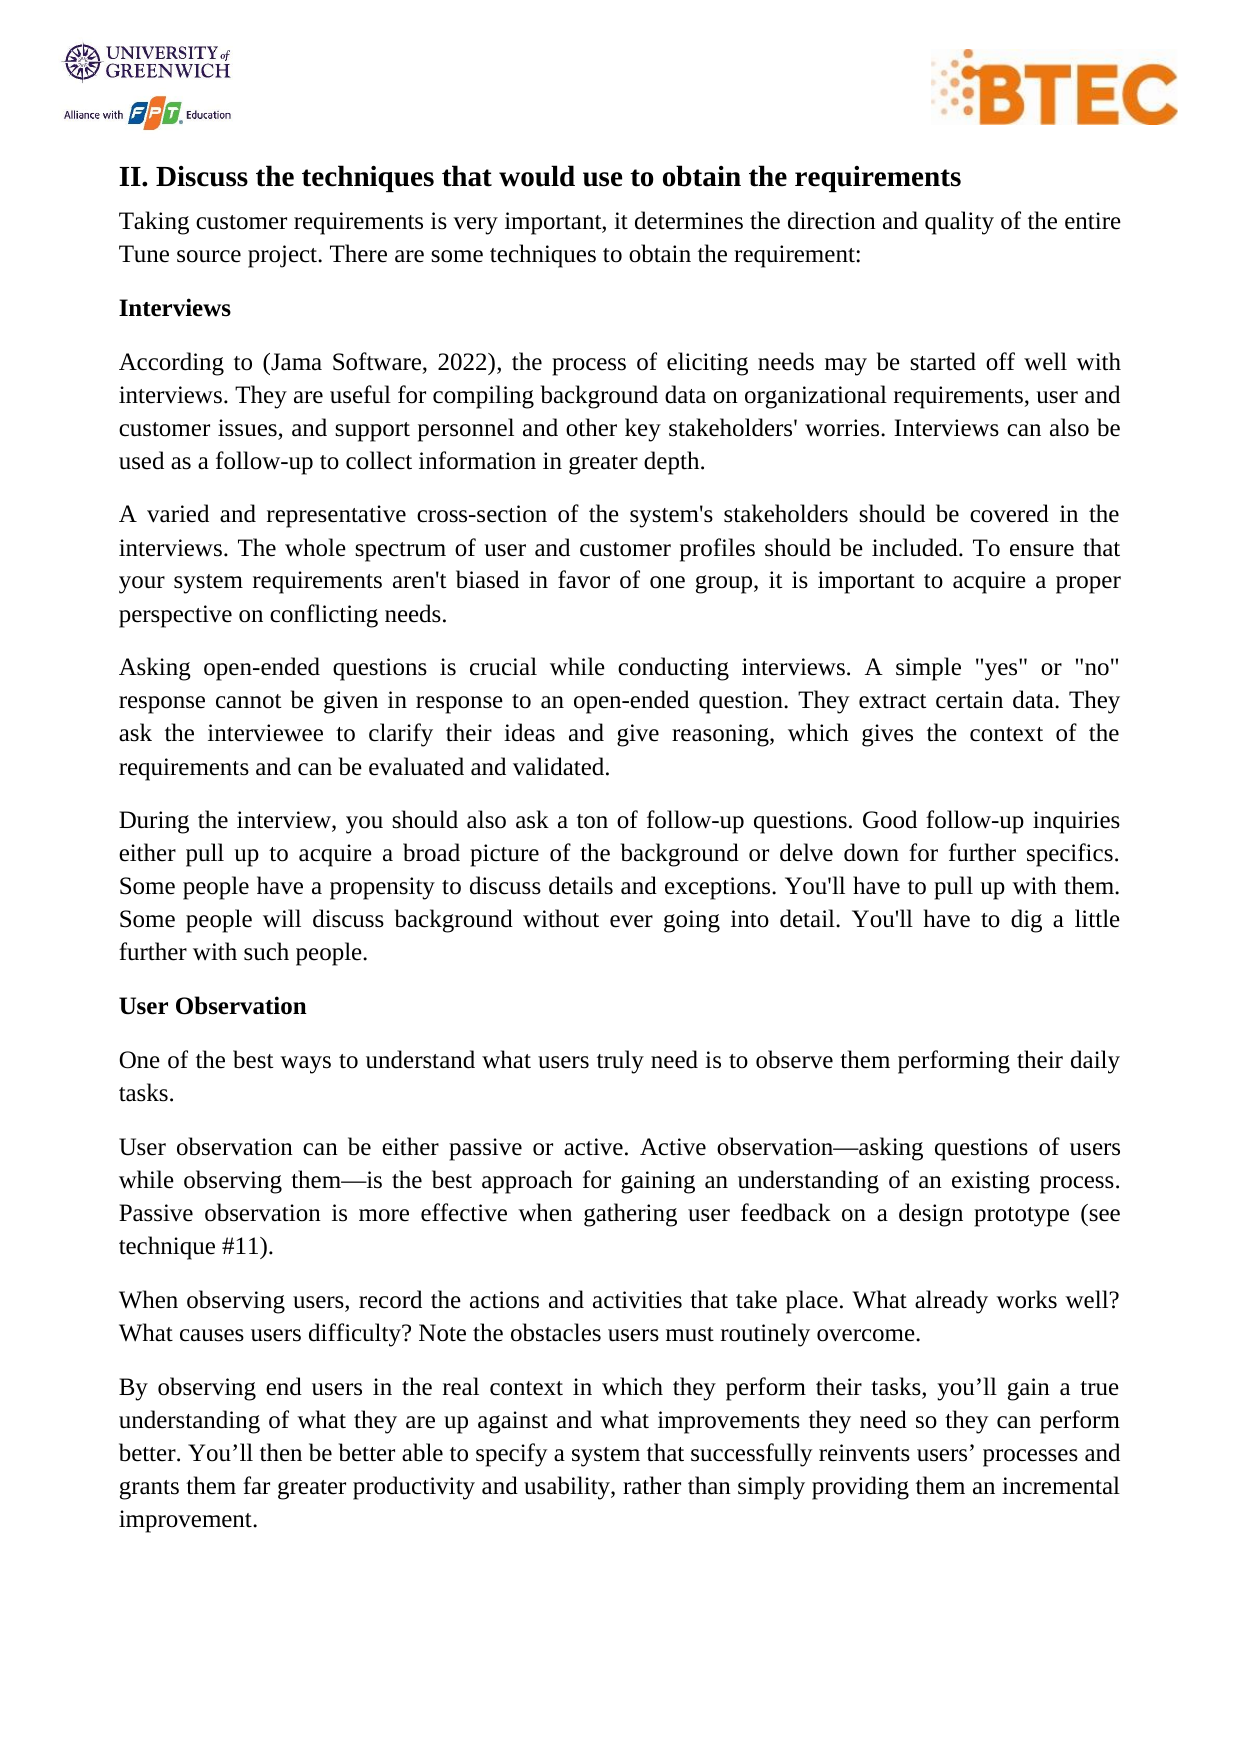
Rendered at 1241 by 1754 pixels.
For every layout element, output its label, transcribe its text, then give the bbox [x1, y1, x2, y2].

text User observation can be either passive or active. Active observation—asking questions of users while observing them—is the best approach for gaining an understanding of an existing process. Passive observation is more effective when gathering user feedback on a design prototype (see technique #11). [118, 1132, 1122, 1260]
picture [50, 29, 243, 141]
text User Observation [118, 991, 1122, 1020]
text Asking open-ended questions is crucial while conducting interviews. A simple "yes" or "no" response cannot be given in response to an open-ended question. They extract certain data. They ask the interviewee to clarify their ideas and give reasoning, which gives the context of the requirements and can be evaluated and validated. [118, 652, 1122, 780]
text When observing users, record the actions and activities that take place. What already works well? What causes users difficulty? Note the obstacles users must routinely overcome. [118, 1285, 1122, 1347]
text By observing end users in the real context in which they perform their tasks, you’ll gain a true understanding of what they are up against and what improvements they need so they can perform better. You’ll then be better able to specify a system that successfully reinvents users’ processes and grants them far greater productivity and usability, rather than simply providing them an incremental improvement. [118, 1372, 1122, 1533]
text One of the best ways to understand what users truly need is to observe them performing their daily tasks. [118, 1045, 1122, 1107]
text Interviews [118, 293, 1122, 322]
text Taking customer requirements is very important, it determines the direction and quality of the entire Tune source project. There are some techniques to obtain the requirement: [118, 206, 1122, 268]
text According to , the process of eliciting needs may be started off well with interviews. They are useful for compiling background data on organizational requirements, user and customer issues, and support personnel and other key stakeholders' worries. Interviews can also be used as a follow-up to collect information in greater depth. [118, 347, 1122, 474]
text During the interview, you should also ask a ton of follow-up questions. Good follow-up inquiries either pull up to acquire a broad picture of the background or delve down for further specifics. Some people have a propensity to discuss details and exceptions. You'll have to pull up with them. Some people will discuss background without ever going into detail. You'll have to dig a little further with such people. [118, 805, 1122, 966]
subtitle II. Discuss the techniques that would use to obtain the requirements [118, 159, 1122, 193]
picture [930, 49, 1178, 125]
text A varied and representative cross-section of the system's stakeholders should be covered in the interviews. The whole spectrum of user and customer profiles should be included. To ensure that your system requirements aren't biased in favor of one group, it is important to acquire a proper perspective on conflicting needs. [118, 499, 1122, 627]
